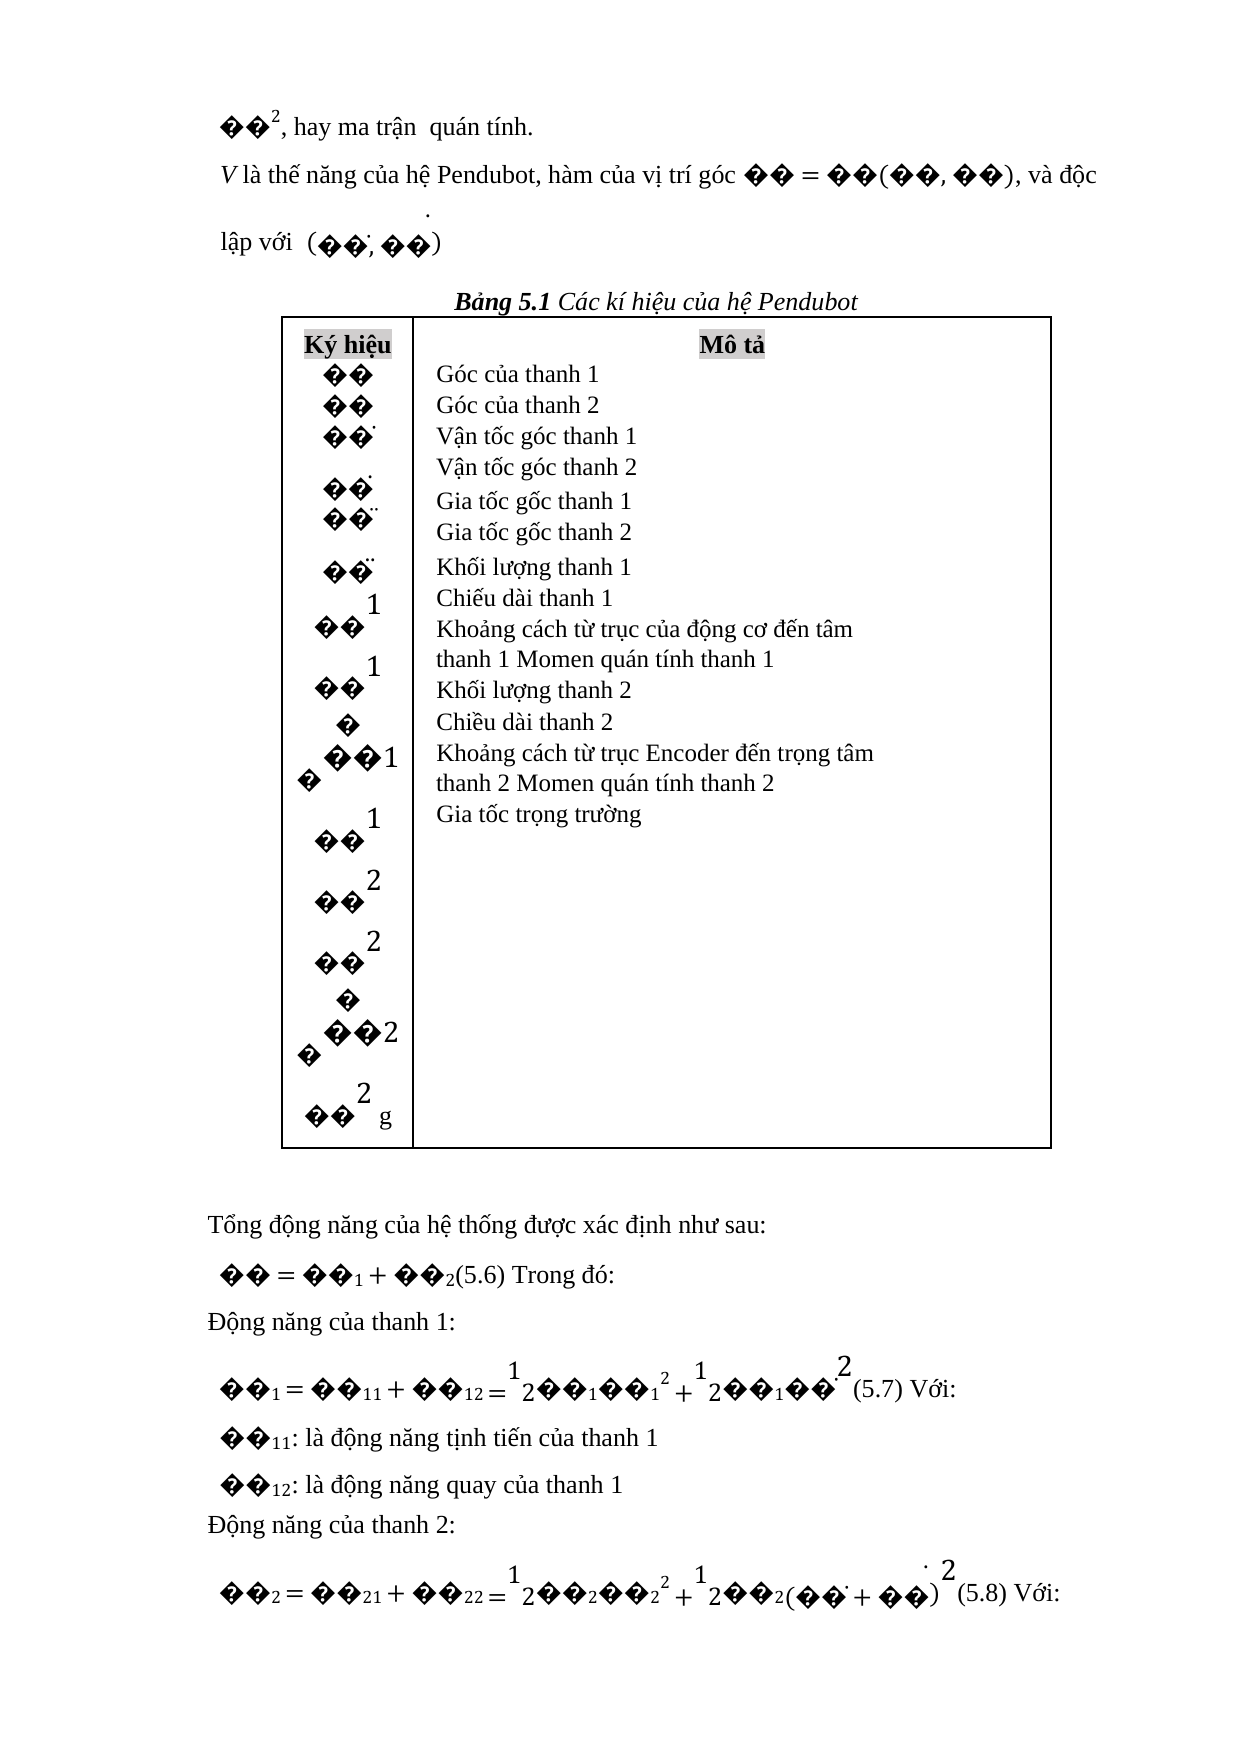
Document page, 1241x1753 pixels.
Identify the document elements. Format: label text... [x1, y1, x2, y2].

text ��11: là động năng tịnh tiến của thanh 1 [219, 1417, 1196, 1454]
table_header Mô tả Góc của thanh 1 Góc của thanh 2 Vận tốc góc thanh 1 Vận tốc góc thanh 2 Gia tốc gốc thanh 1 Gia tốc gốc thanh 2 Khối lượng thanh 1 Chiếu dài thanh 1 Khoảng cách từ trục của động cơ đến tâm thanh 1 Momen quán tính thanh 1 Khối lượng thanh 2 Chiều dài thanh 2 Khoảng cách từ trục Encoder đến trọng tâm thanh 2 Momen quán tính thanh 2 Gia tốc trọng trường [414, 318, 1050, 1147]
table_header Ký hiệu �� �� ��̇ ��̇ ��̈ ��̈ ��1 ��1 ����1 ��1 ��2 ��2 ����2 ��2 g [283, 318, 412, 1147]
text ��2 = ��21 + ��22 =12��2��22 +12��2(��̇ + ��̇)2(5.8) Với: [207, 1552, 1112, 1613]
text ��1 = ��11 + ��12 =12��1��12 +12��1��̇2(5.7) Với: [207, 1348, 1112, 1409]
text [218, 105, 1118, 142]
text Động năng của thanh 1: [207, 1306, 1196, 1336]
text Động năng của thanh 2: [207, 1509, 1196, 1539]
text V là thế năng của hệ Pendubot, hàm của vị trí góc �� = ��(��, ��), và độc lập với (��̇, ��̇) [220, 158, 1118, 260]
text ��12: là động năng quay của thanh 1 [219, 1463, 1196, 1500]
text Bảng 5.1 Các kí hiệu của hệ Pendubot [454, 286, 1196, 316]
text Tổng động năng của hệ thống được xác định như sau: [207, 1209, 1196, 1239]
text �� = ��1 + ��2(5.6) Trong đó: [207, 1254, 1112, 1291]
